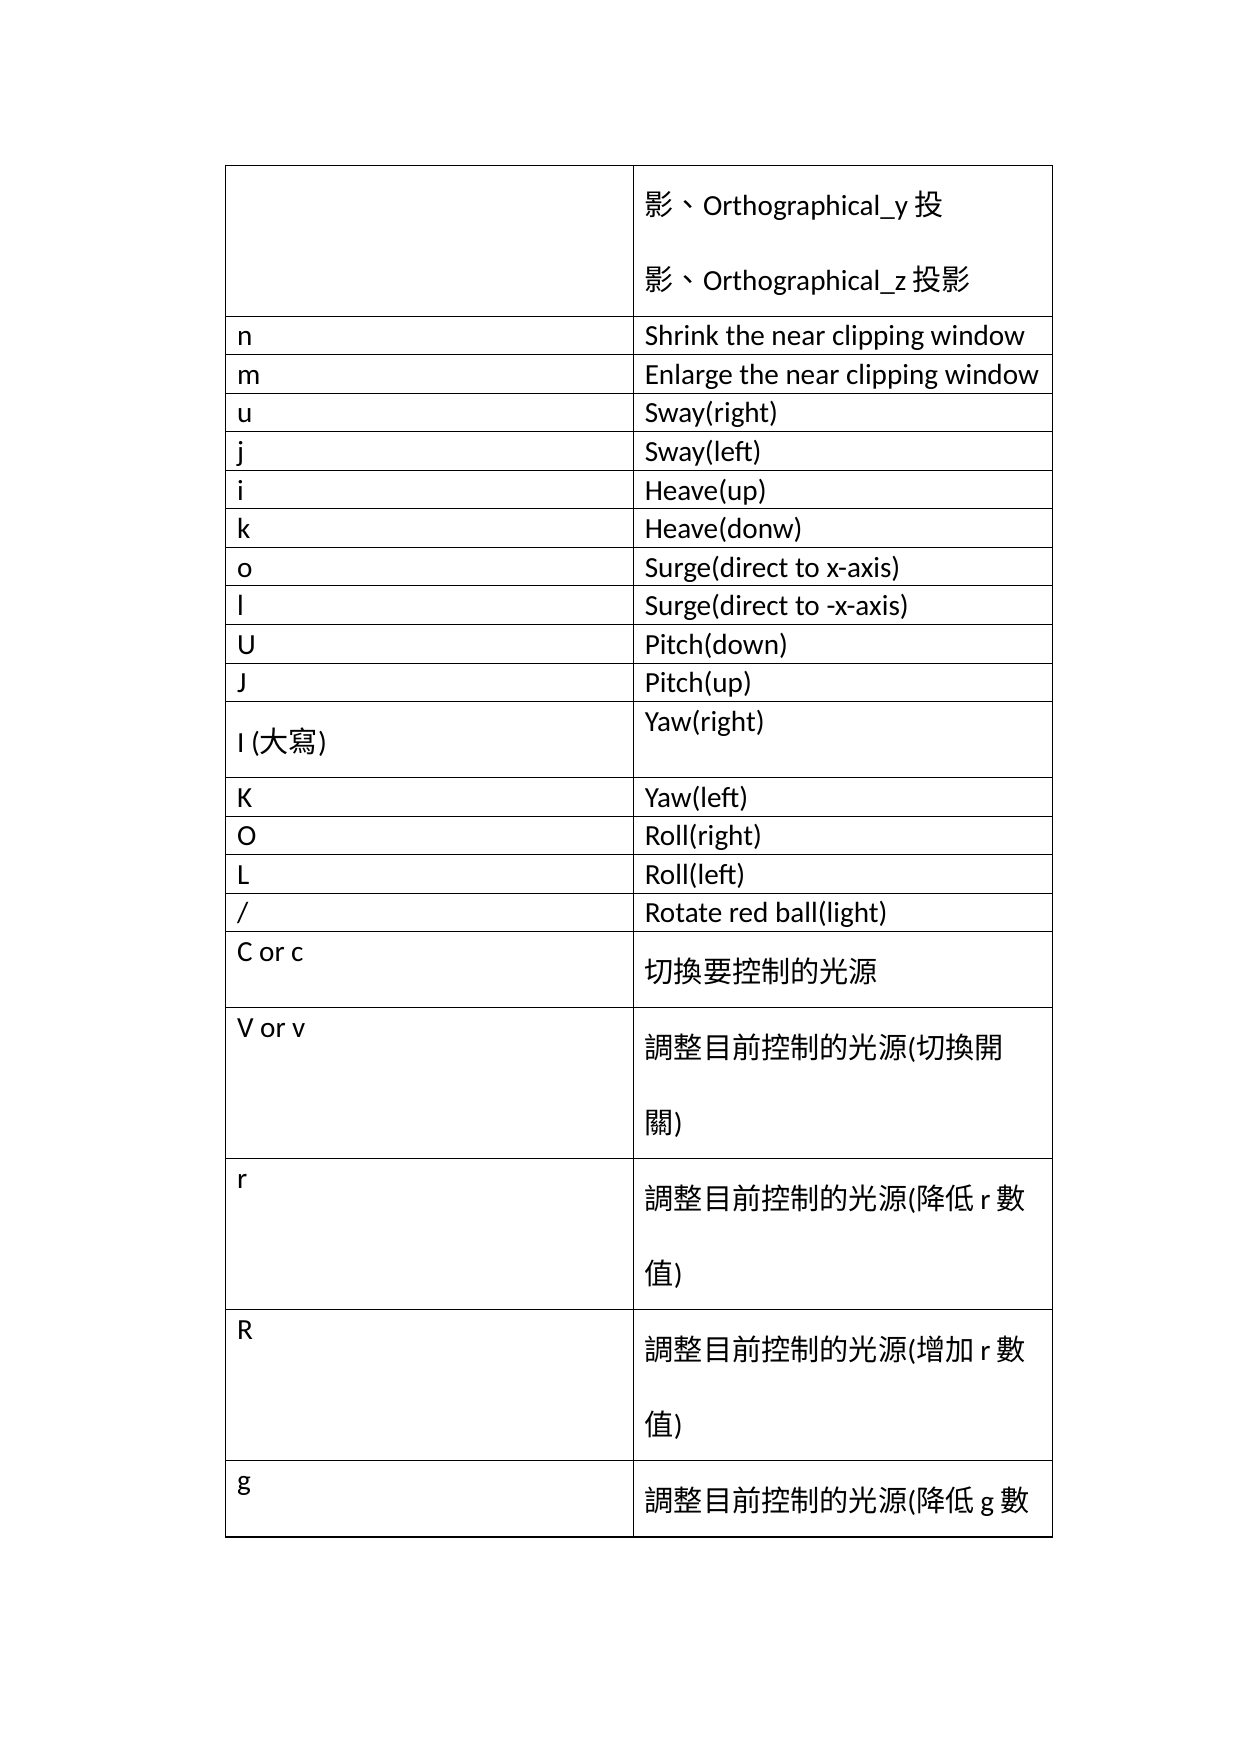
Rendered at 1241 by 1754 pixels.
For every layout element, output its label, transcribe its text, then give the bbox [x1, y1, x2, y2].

table_cell C or c [226, 932, 633, 1007]
table_cell Shrink the near clipping window [634, 317, 1052, 354]
table_cell Heave(up) [634, 471, 1052, 508]
table_cell u [226, 394, 633, 431]
table_cell 調整目前控制的光源(增加r數值) [634, 1310, 1052, 1460]
table_cell V or v [226, 1008, 633, 1158]
table_cell n [226, 317, 633, 354]
table_cell Sway(right) [634, 394, 1052, 431]
table_cell 切換要控制的光源 [634, 932, 1052, 1007]
table_cell i [226, 471, 633, 508]
table_cell 調整目前控制的光源(降低g數值) [634, 1461, 1052, 1536]
table_cell Enlarge the near clipping window [634, 355, 1052, 393]
table_cell Heave(donw) [634, 509, 1052, 547]
table_cell Yaw(right) [634, 702, 1052, 777]
table_cell Pitch(up) [634, 664, 1052, 701]
table_cell Pitch(down) [634, 625, 1052, 662]
table_cell 5 [226, 166, 633, 316]
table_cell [634, 166, 1052, 316]
table_cell U [226, 625, 633, 662]
table_cell O [226, 817, 633, 854]
table_cell o [226, 548, 633, 585]
table_cell 調整目前控制的光源(切換開關) [634, 1008, 1052, 1158]
table_cell r [226, 1159, 633, 1309]
table_cell Yaw(left) [634, 778, 1052, 816]
table_cell I (大寫) [226, 702, 633, 777]
table_cell J [226, 664, 633, 701]
table_cell K [226, 778, 633, 816]
table_cell g [226, 1461, 633, 1536]
table_cell Surge(direct to -x-axis) [634, 586, 1052, 624]
table_cell Surge(direct to x-axis) [634, 548, 1052, 585]
table_cell Rotate red ball(light) [634, 894, 1052, 931]
table_cell l [226, 586, 633, 624]
table_cell R [226, 1310, 633, 1460]
table_cell Roll(left) [634, 855, 1052, 893]
table_cell Sway(left) [634, 432, 1052, 470]
table_cell / [226, 894, 633, 931]
table_cell j [226, 432, 633, 470]
table_cell Roll(right) [634, 817, 1052, 854]
table_cell 調整目前控制的光源(降低r數值) [634, 1159, 1052, 1309]
table_cell m [226, 355, 633, 393]
table_cell L [226, 855, 633, 893]
table_cell k [226, 509, 633, 547]
